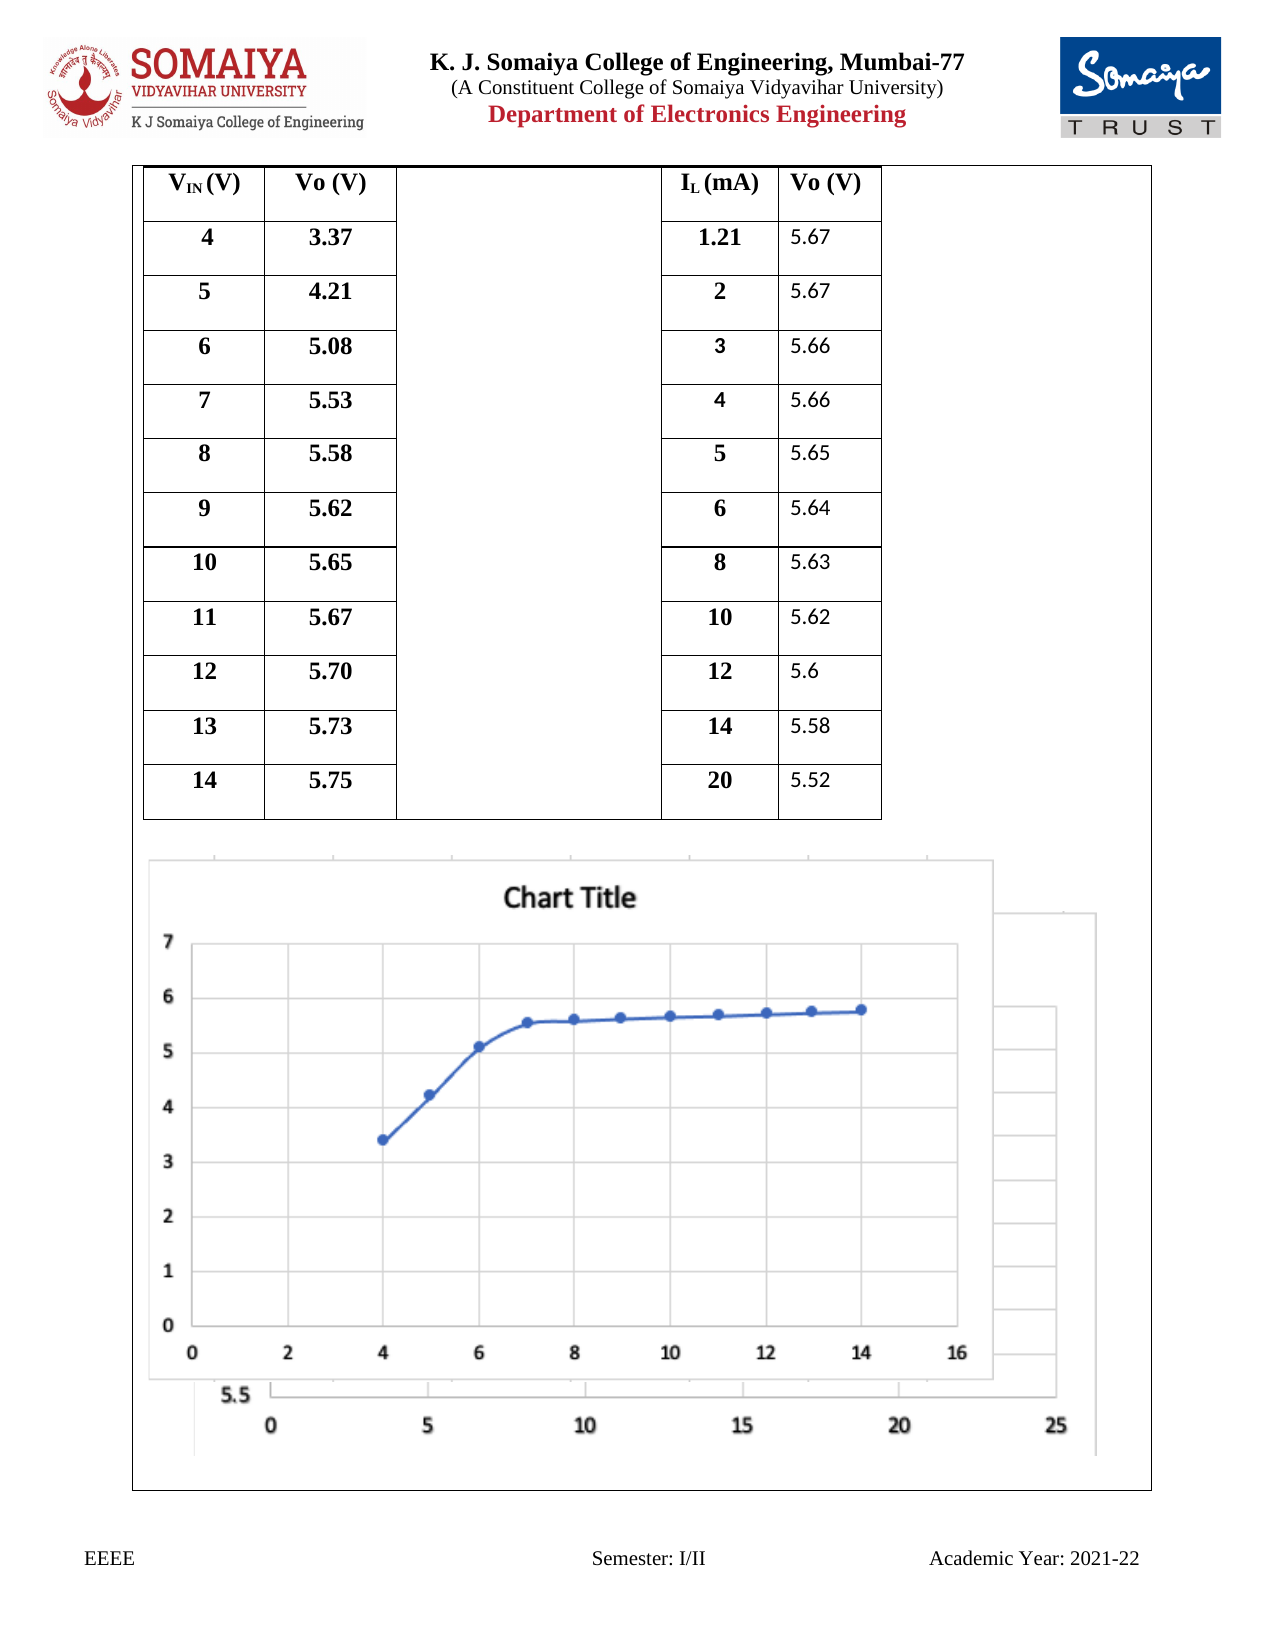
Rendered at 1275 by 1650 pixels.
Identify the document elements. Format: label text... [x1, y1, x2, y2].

picture [1060, 37, 1222, 138]
picture [148, 855, 1097, 1456]
picture [42, 37, 367, 138]
